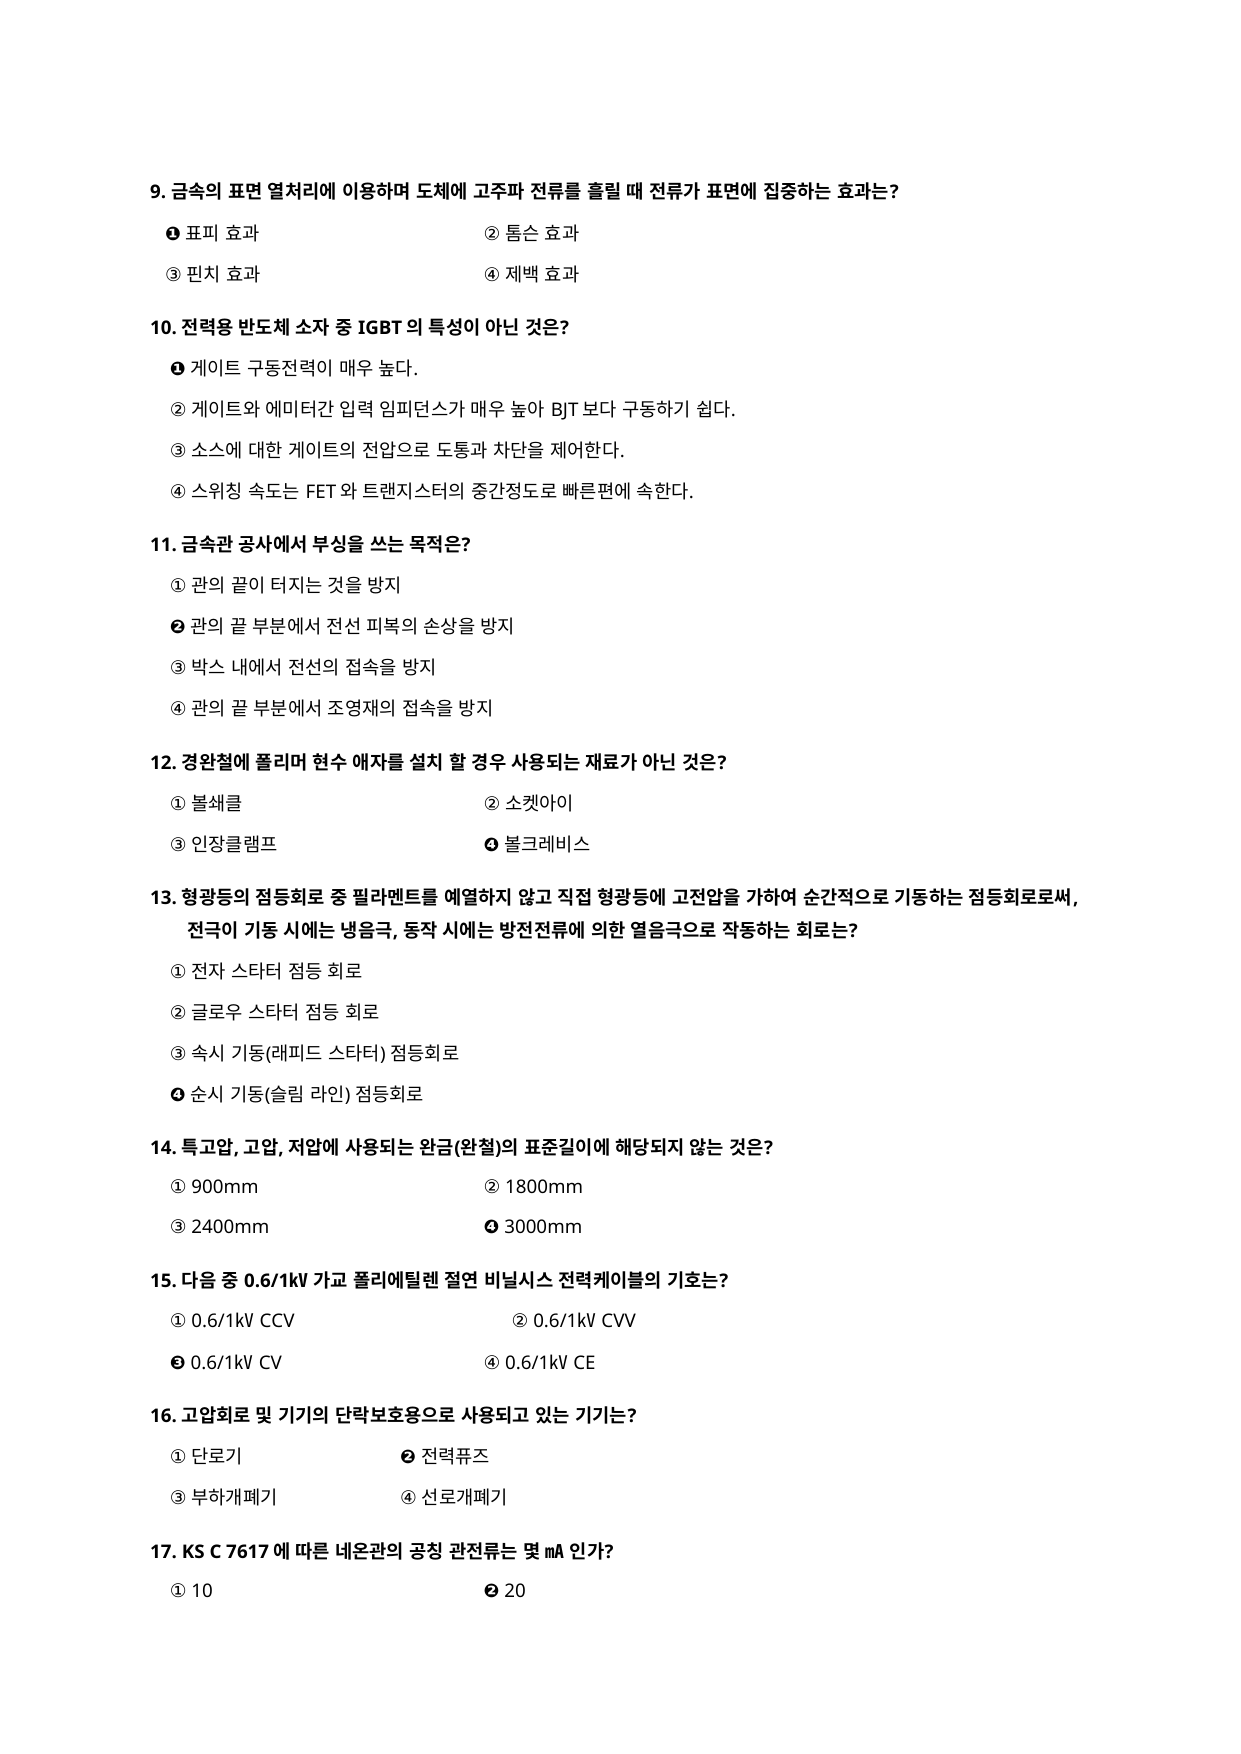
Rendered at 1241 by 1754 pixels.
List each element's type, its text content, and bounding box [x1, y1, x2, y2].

text 15. 다음 중 0.6/1㎸ 가교 폴리에틸렌 절연 비닐시스 전력케이블의 기호는? [150, 1265, 1090, 1292]
text ❹ 순시 기동(슬림 라인) 점등회로 [150, 1079, 1090, 1107]
text ① 관의 끝이 터지는 것을 방지 [150, 571, 1090, 598]
text ③ 소스에 대한 게이트의 전압으로 도통과 차단을 제어한다. [150, 436, 1090, 463]
text 13. 형광등의 점등회로 중 필라멘트를 예열하지 않고 직접 형광등에 고전압을 가하여 순간적으로 기동하는 점등회로로써, 전극이 기동 시에는 냉음극, 동작 시에는 방전전류에 의한 열음극으로 작동하는 회로는? [150, 883, 1090, 943]
text ② 글로우 스타터 점등 회로 [150, 997, 1090, 1025]
text ❸ 0.6/1㎸ CV ④ 0.6/1㎸ CE [150, 1347, 1090, 1374]
text ② 게이트와 에미터간 입력 임피던스가 매우 높아 BJT보다 구동하기 쉽다. [150, 395, 1090, 422]
text ③ 부하개폐기 ④ 선로개폐기 [150, 1483, 1090, 1510]
text ① 볼쇄클 ② 소켓아이 [150, 788, 1090, 815]
text 14. 특고압, 고압, 저압에 사용되는 완금(완철)의 표준길이에 해당되지 않는 것은? [150, 1133, 1090, 1160]
text ③ 박스 내에서 전선의 접속을 방지 [150, 653, 1090, 680]
text ③ 2400mm ❹ 3000mm [150, 1213, 1090, 1239]
text 9. 금속의 표면 열처리에 이용하며 도체에 고주파 전류를 흘릴 때 전류가 표면에 집중하는 효과는? [150, 177, 1090, 204]
text 10. 전력용 반도체 소자 중 IGBT의 특성이 아닌 것은? [150, 313, 1090, 340]
text 12. 경완철에 폴리머 현수 애자를 설치 할 경우 사용되는 재료가 아닌 것은? [150, 747, 1090, 774]
text ① 0.6/1㎸ CCV ② 0.6/1㎸ CVV [150, 1306, 1090, 1333]
text ③ 속시 기동(래피드 스타터) 점등회로 [150, 1038, 1090, 1066]
text ③ 인장클램프 ❹ 볼크레비스 [150, 829, 1090, 857]
text ③ 핀치 효과 ④ 제백 효과 [150, 259, 1090, 286]
text 17. KS C 7617에 따른 네온관의 공칭 관전류는 몇 ㎃ 인가? [150, 1537, 1090, 1564]
text ④ 관의 끝 부분에서 조영재의 접속을 방지 [150, 694, 1090, 721]
text ❶ 표피 효과 ② 톰슨 효과 [150, 218, 1090, 245]
text 16. 고압회로 및 기기의 단락보호용으로 사용되고 있는 기기는? [150, 1401, 1090, 1428]
text ④ 스위칭 속도는 FET와 트랜지스터의 중간정도로 빠른편에 속한다. [150, 477, 1090, 504]
text ❷ 관의 끝 부분에서 전선 피복의 손상을 방지 [150, 612, 1090, 639]
text ① 900mm ② 1800mm [150, 1174, 1090, 1199]
text ① 10 ❷ 20 [150, 1578, 1090, 1603]
text 11. 금속관 공사에서 부싱을 쓰는 목적은? [150, 530, 1090, 557]
text ❶ 게이트 구동전력이 매우 높다. [150, 354, 1090, 381]
text ① 전자 스타터 점등 회로 [150, 957, 1090, 984]
text ① 단로기 ❷ 전력퓨즈 [150, 1442, 1090, 1469]
